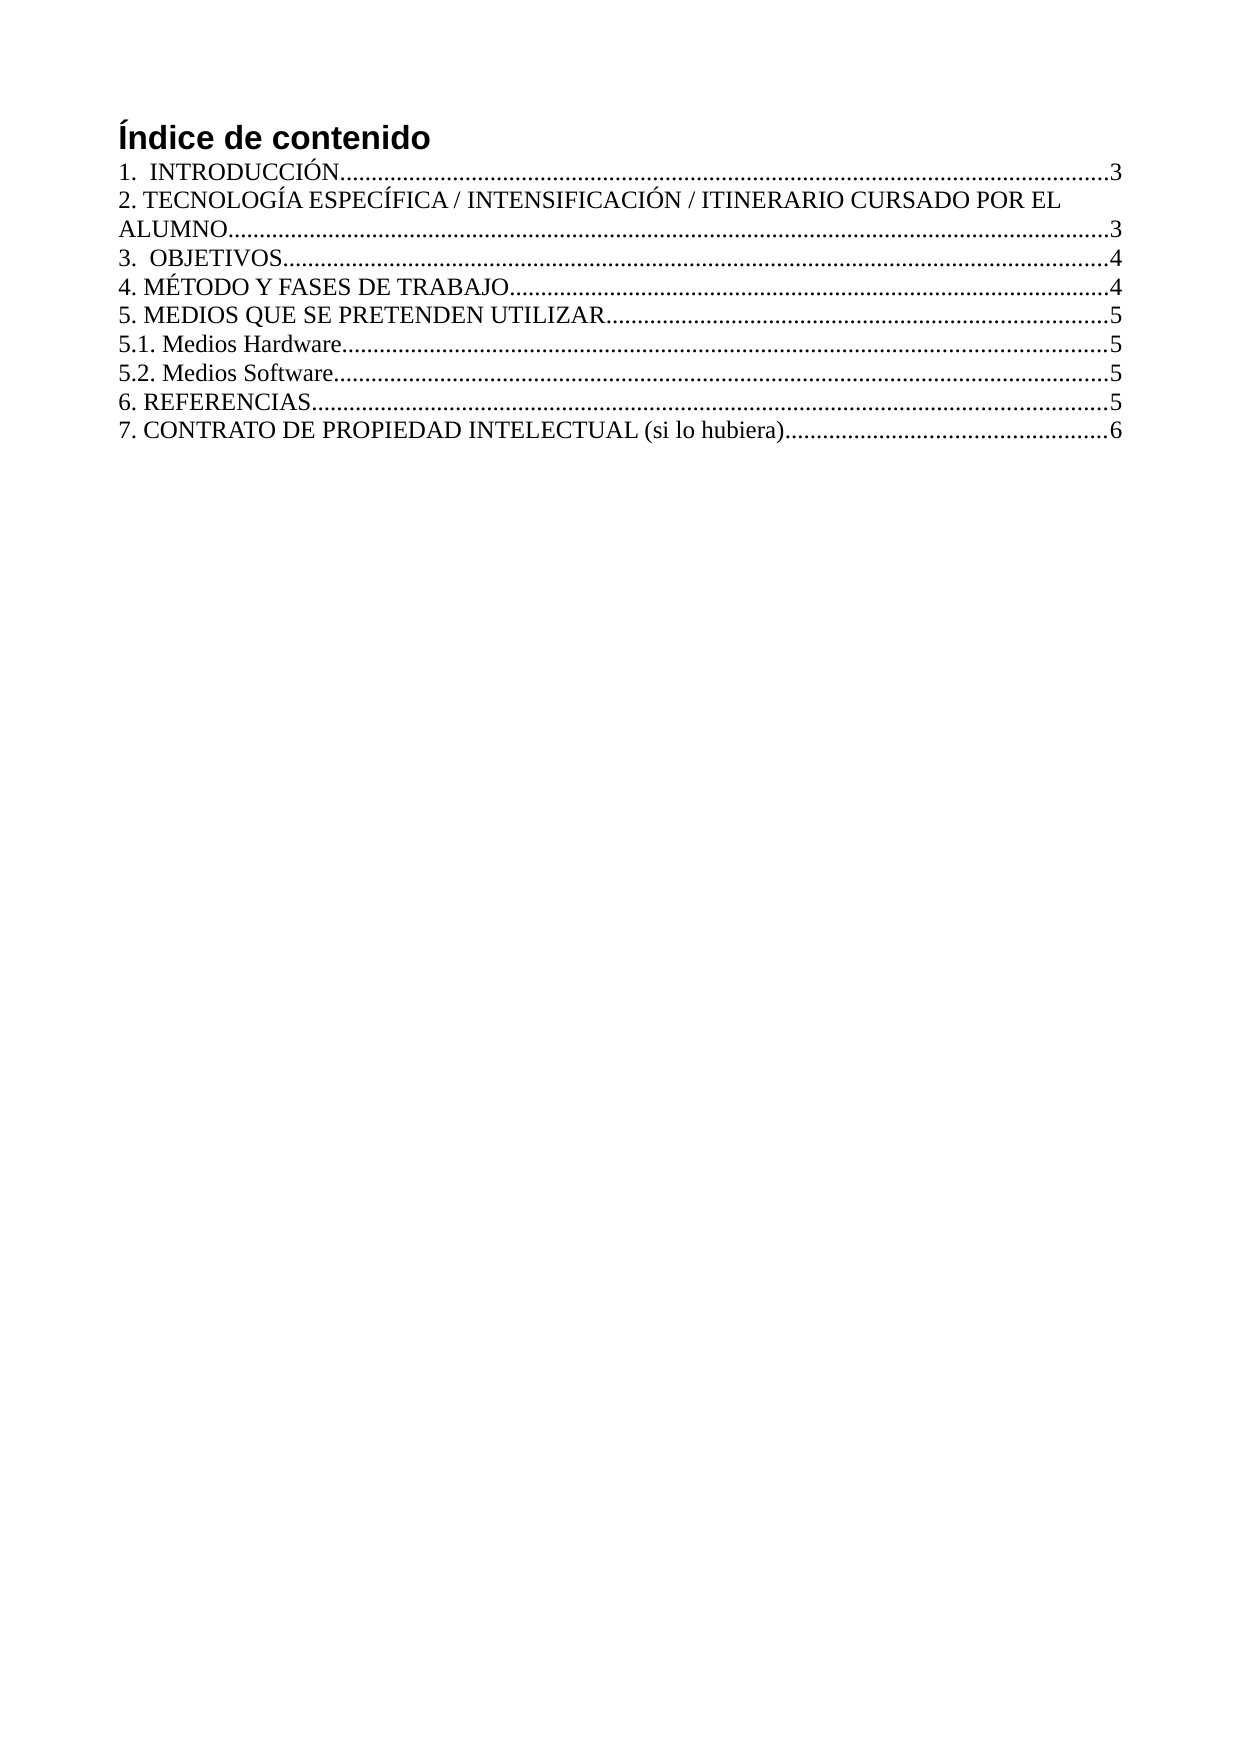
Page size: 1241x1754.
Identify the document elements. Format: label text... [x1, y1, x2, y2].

text 5.2. Medios Software 5 [118, 358, 1122, 387]
text 5.1. Medios Hardware 5 [118, 329, 1122, 358]
text 4. MÉTODO Y FASES DE TRABAJO 4 [118, 272, 1122, 300]
text 1. INTRODUCCIÓN. 3 [118, 157, 1122, 185]
text 5. MEDIOS QUE SE PRETENDEN UTILIZAR 5 [118, 300, 1122, 329]
text 7. CONTRATO DE PROPIEDAD INTELECTUAL (si lo hubiera) 6 [118, 415, 1122, 444]
text 3. OBJETIVOS 4 [118, 243, 1122, 272]
text 6. REFERENCIAS 5 [118, 387, 1122, 415]
text 2. TECNOLOGÍA ESPECÍFICA / INTENSIFICACIÓN / ITINERARIO CURSADO POR EL ALUMNO 3 [118, 185, 1122, 243]
subtitle Índice de contenido [118, 118, 1122, 157]
